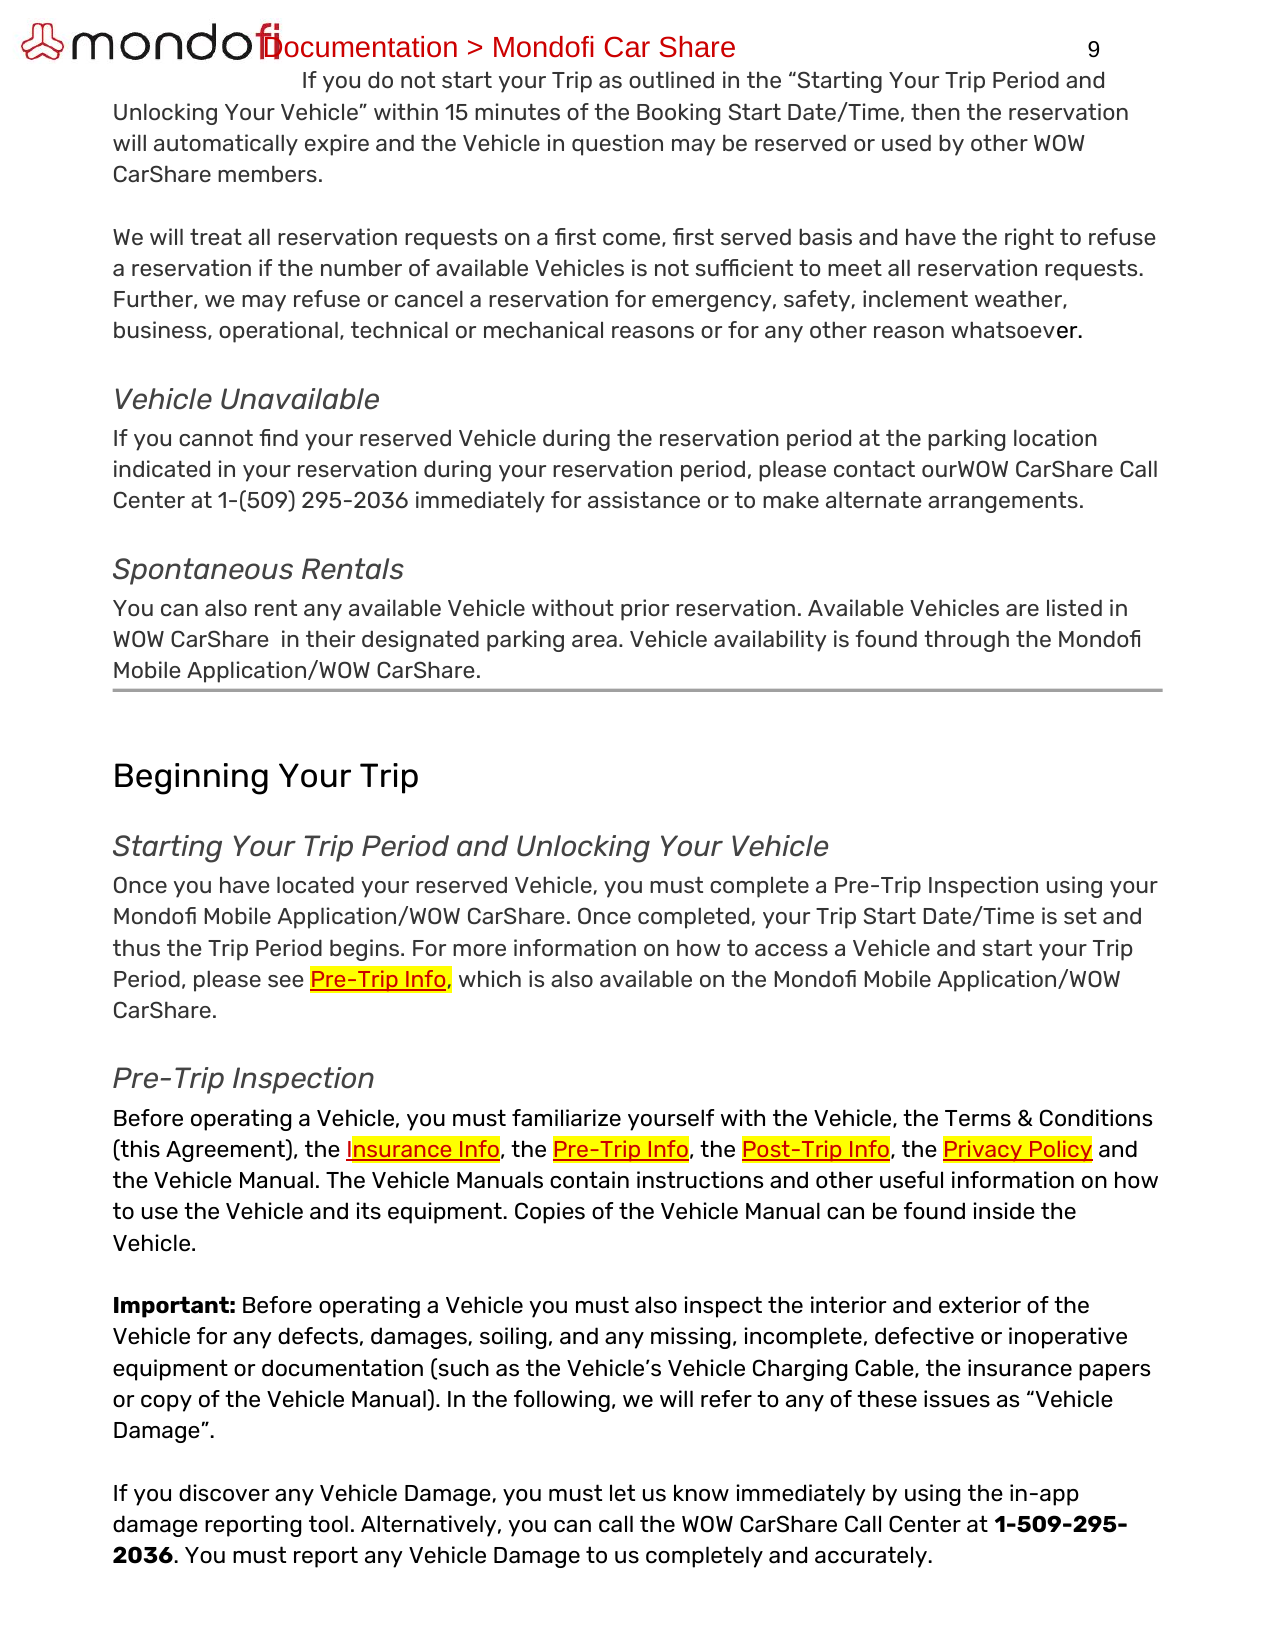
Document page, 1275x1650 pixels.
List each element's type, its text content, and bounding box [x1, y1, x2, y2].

text Important: Before operating a Vehicle you must also inspect the interior and exterior of the Vehicle for any defects, damages, soiling, and any missing, incomplete, defective or inoperative equipment or documentation (such as the Vehicle’s Vehicle Charging Cable, the insurance papers or copy of the Vehicle Manual). In the following, we will refer to any of these issues as “Vehicle Damage”. [112, 1292, 1162, 1444]
subtitle Beginning Your Trip [112, 756, 1162, 796]
text If you do not start your Trip as outlined in the “Starting Your Trip Period and Unlocking Your Vehicle” within 15 minutes of the Booking Start Date/Time, then the reservation will automatically expire and the Vehicle in question may be reserved or used by other WOW CarShare members. [112, 67, 1162, 188]
subtitle Spontaneous Rentals [112, 552, 1162, 587]
text We will treat all reservation requests on a first come, first served basis and have the right to refuse a reservation if the number of available Vehicles is not sufficient to meet all reservation requests. Further, we may refuse or cancel a reservation for emergency, safety, inclement weather, business, operational, technical or mechanical reasons or for any other reason whatsoever. [112, 224, 1162, 344]
subtitle Vehicle Unavailable [112, 382, 1162, 417]
text Once you have located your reserved Vehicle, you must complete a Pre-Trip Inspection using your Mondofi Mobile Application/WOW CarShare. Once completed, your Trip Start Date/Time is set and thus the Trip Period begins. For more information on how to access a Vehicle and start your Trip Period, please see Pre-Trip Info, which is also available on the Mondofi Mobile Application/WOW CarShare. [112, 872, 1162, 1024]
subtitle Pre-Trip Inspection [112, 1062, 1162, 1096]
text If you cannot find your reserved Vehicle during the reservation period at the parking location indicated in your reservation during your reservation period, please contact ourWOW CarShare Call Center at 1-(509) 295-2036 immediately for assistance or to make alternate arrangements. [112, 425, 1162, 514]
subtitle Starting Your Trip Period and Unlocking Your Vehicle [112, 829, 1162, 864]
text You can also rent any available Vehicle without prior reservation. Available Vehicles are listed in WOW CarShare in their designated parking area. Vehicle availability is found through the Mondofi Mobile Application/WOW CarShare. [112, 595, 1162, 684]
picture [12, 18, 283, 64]
text Before operating a Vehicle, you must familiarize yourself with the Vehicle, the Terms & Conditions (this Agreement), the Insurance Info, the Pre-Trip Info, the Post-Trip Info, the Privacy Policy and the Vehicle Manual. The Vehicle Manuals contain instructions and other useful information on how to use the Vehicle and its equipment. Copies of the Vehicle Manual can be found inside the Vehicle. [112, 1104, 1162, 1257]
text If you discover any Vehicle Damage, you must let us know immediately by using the in-app damage reporting tool. Alternatively, you can call the WOW CarShare Call Center at 1-509-295-2036. You must report any Vehicle Damage to us completely and accurately. [112, 1479, 1162, 1569]
